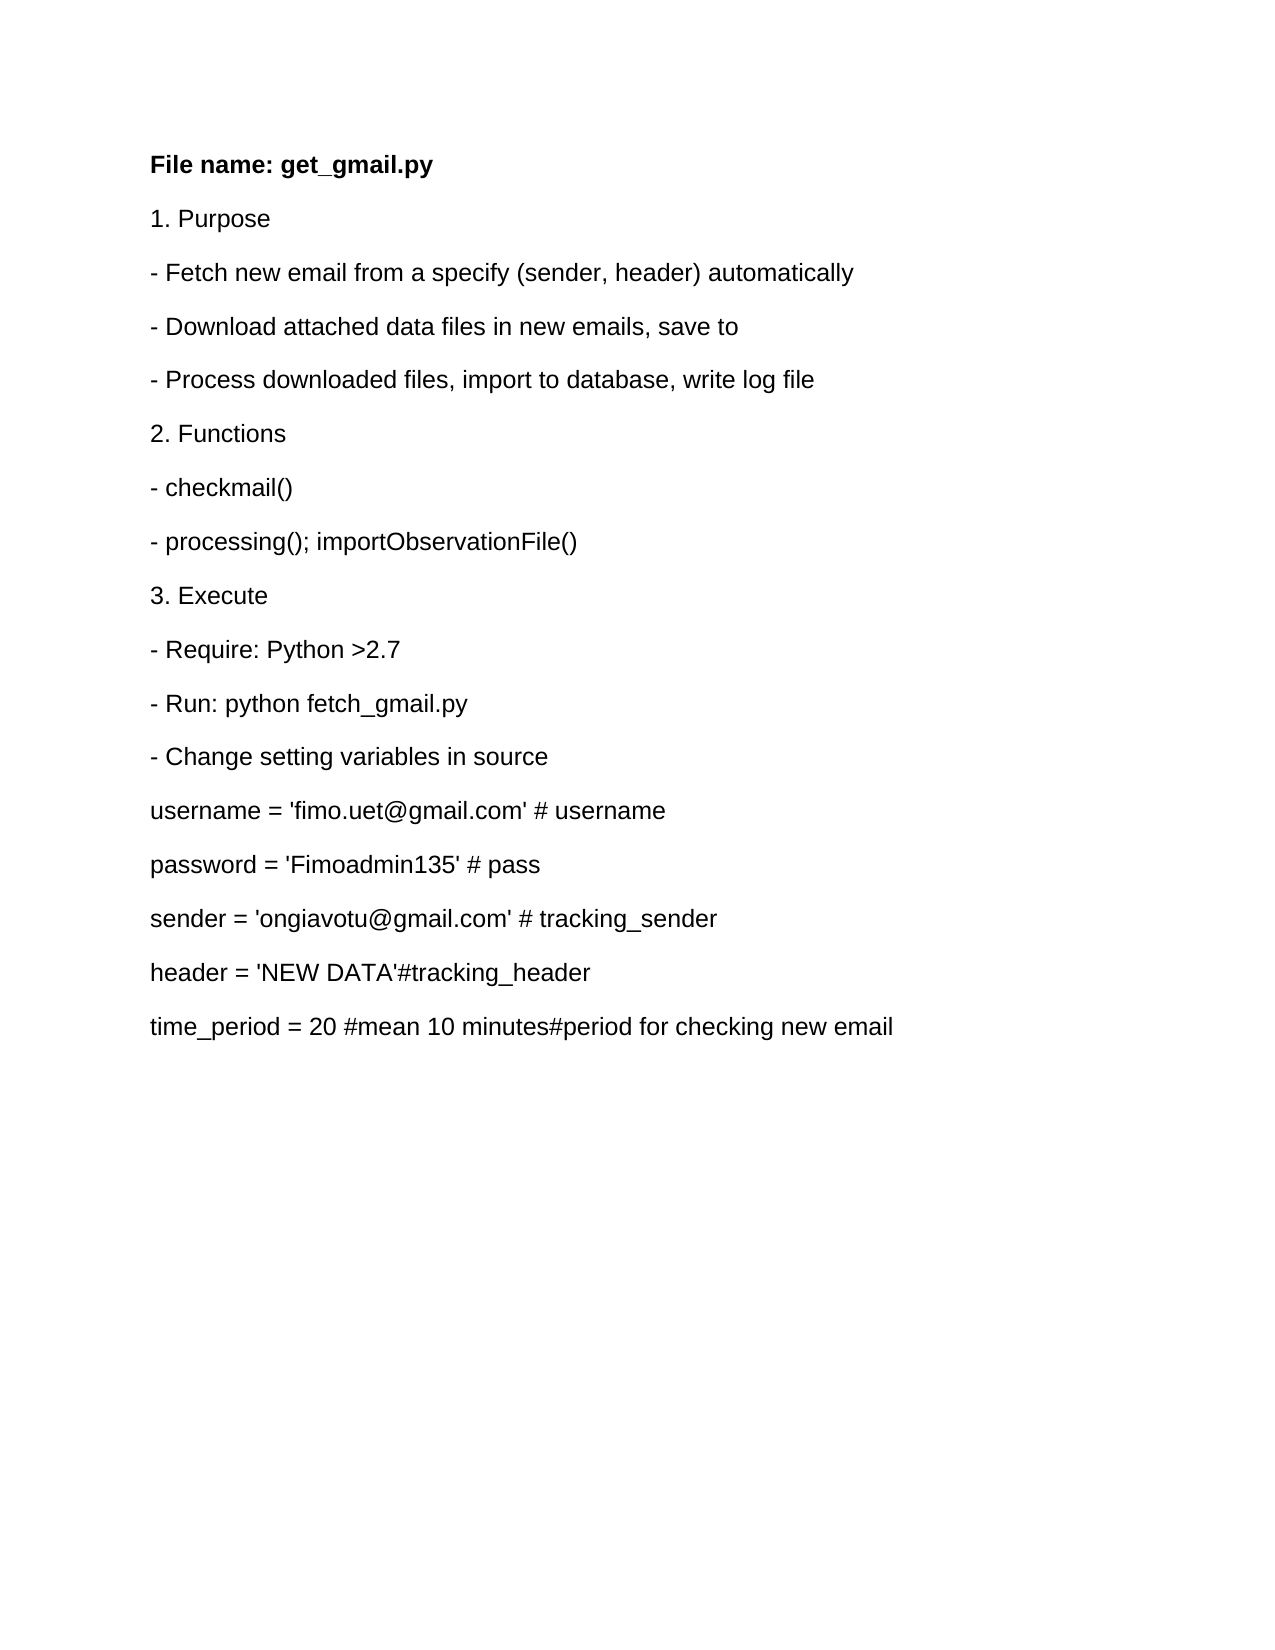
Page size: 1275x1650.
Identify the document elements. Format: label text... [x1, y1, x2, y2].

text 3. Execute [150, 581, 1125, 609]
text - Change setting variables in source [150, 742, 1125, 771]
text - Process downloaded files, import to database, write log file [150, 365, 1125, 394]
text - Download attached data files in new emails, save to [150, 312, 1125, 340]
text header = 'NEW DATA'#tracking_header [150, 958, 1125, 987]
text - checkmail() [150, 473, 1125, 502]
text - Require: Python >2.7 [150, 635, 1125, 663]
text time_period = 20 #mean 10 minutes#period for checking new email [150, 1012, 1125, 1040]
text 1. Purpose [150, 204, 1125, 233]
text - Run: python fetch_gmail.py [150, 688, 1125, 717]
text 2. Functions [150, 419, 1125, 448]
text - processing(); importObservationFile() [150, 527, 1125, 556]
text - Fetch new email from a specify (sender, header) automatically [150, 258, 1125, 286]
text File name: get_gmail.py [150, 150, 1125, 179]
text username = 'fimo.uet@gmail.com' # username [150, 796, 1125, 825]
text sender = 'ongiavotu@gmail.com' # tracking_sender [150, 904, 1125, 933]
text password = 'Fimoadmin135' # pass [150, 850, 1125, 879]
